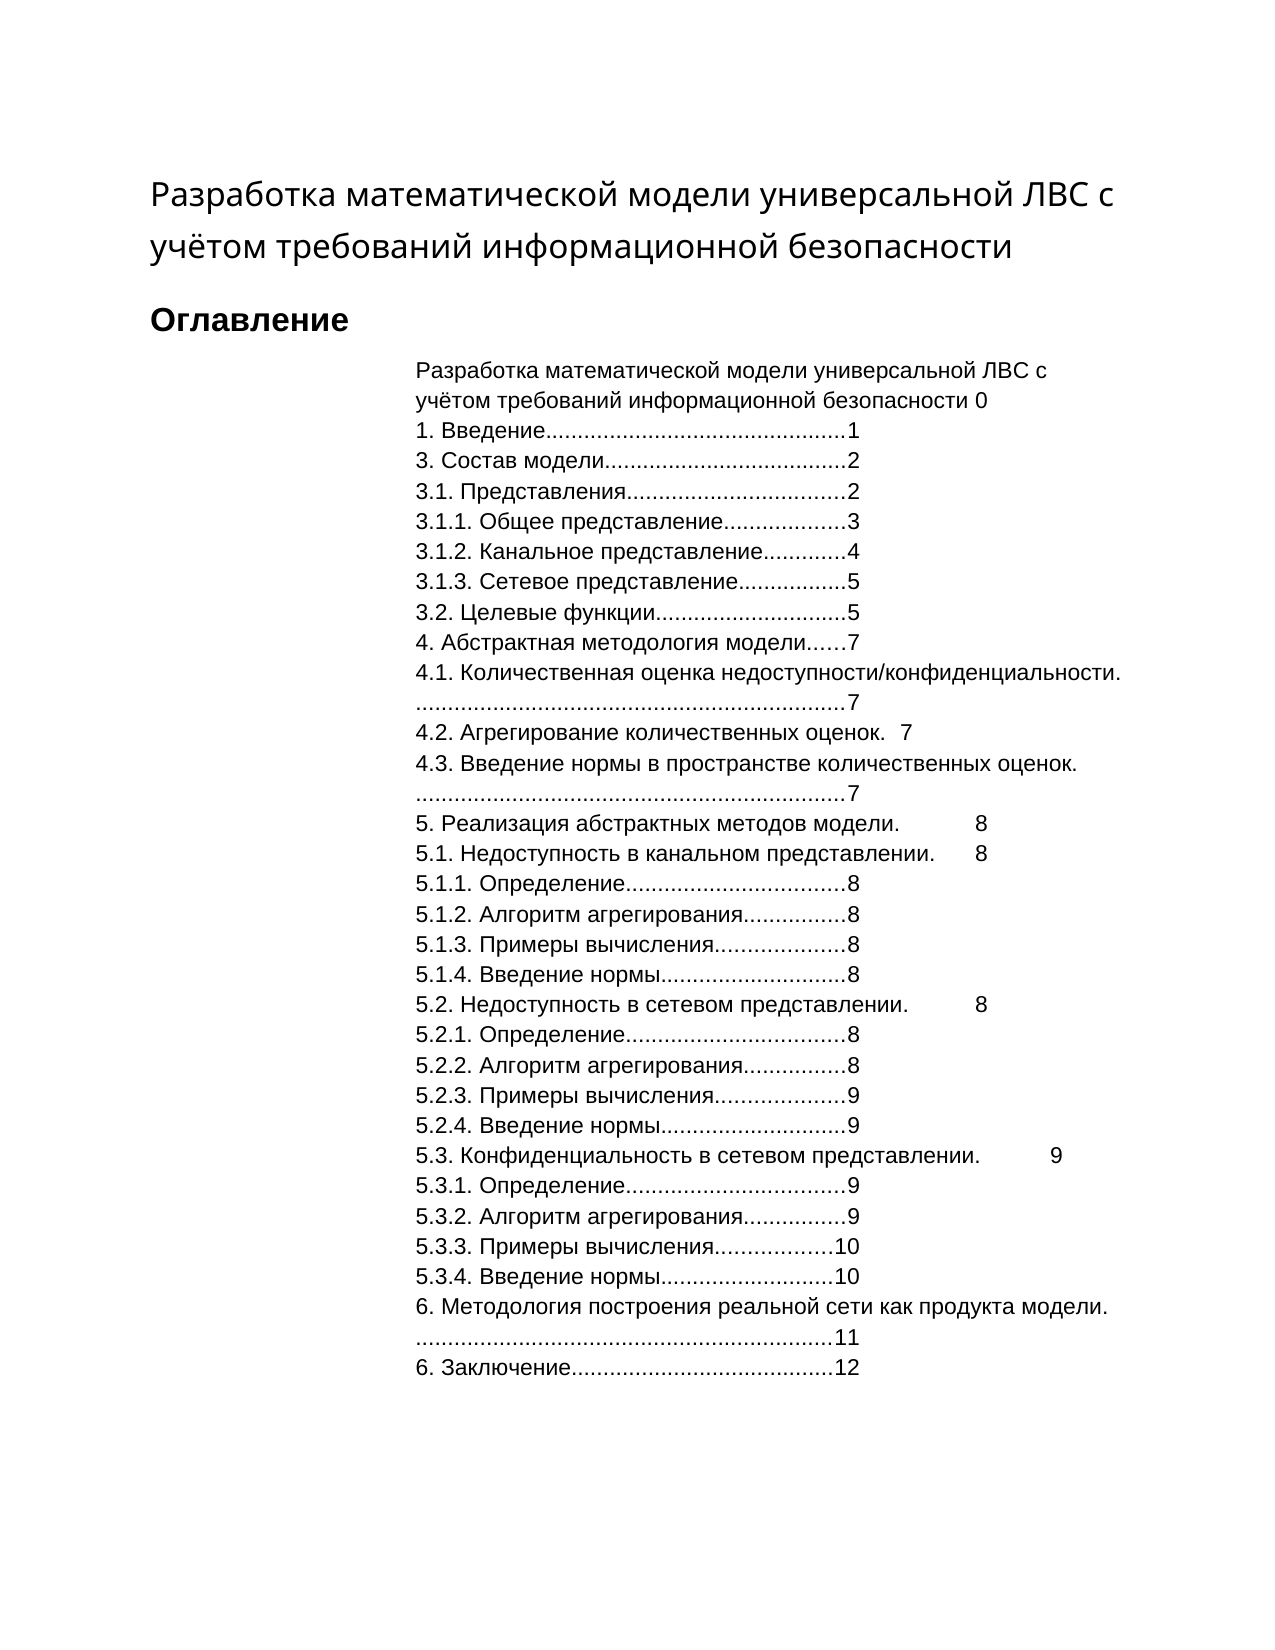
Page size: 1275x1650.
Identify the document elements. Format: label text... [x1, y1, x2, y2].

text 5.2.3. Примеры вычисления. 9 [415, 1082, 1125, 1108]
text 5. Реализация абстрактных методов модели. 8 [415, 810, 1125, 836]
text Разработка математической модели универсальной ЛВС с учётом требований информационной безопасности 0 [415, 357, 1125, 413]
text 5.1.3. Примеры вычисления. 8 [415, 931, 1125, 957]
text 5.1.1. Определение. 8 [415, 870, 1125, 897]
subtitle Разработка математической модели универсальной ЛВС с учётом требований информационной безопасности [150, 171, 1125, 268]
subtitle Оглавление [150, 300, 1125, 339]
text 4.1. Количественная оценка недоступности/конфиденциальности. 7 [415, 659, 1125, 716]
text 5.1.2. Алгоритм агрегирования. 8 [415, 901, 1125, 927]
text 5.2. Недоступность в сетевом представлении. 8 [415, 991, 1125, 1018]
text 3.1. Представления. 2 [415, 478, 1125, 504]
text 5.3.3. Примеры вычисления. 10 [415, 1233, 1125, 1259]
text 3.1.2. Канальное представление. 4 [415, 538, 1125, 564]
text 5.3.1. Определение. 9 [415, 1172, 1125, 1199]
text 5.2.2. Алгоритм агрегирования. 8 [415, 1052, 1125, 1078]
text 3. Состав модели. 2 [415, 447, 1125, 474]
text 4. Абстрактная методология модели. 7 [415, 629, 1125, 655]
text 5.3. Конфиденциальность в сетевом представлении. 9 [415, 1142, 1125, 1169]
text 1. Введение. 1 [415, 417, 1125, 444]
text 3.1.1. Общее представление. 3 [415, 508, 1125, 534]
text 4.2. Агрегирование количественных оценок. 7 [415, 719, 1125, 746]
text 3.2. Целевые функции. 5 [415, 598, 1125, 625]
text 5.1. Недоступность в канальном представлении. 8 [415, 840, 1125, 867]
text 6. Методология построения реальной сети как продукта модели. 11 [415, 1293, 1125, 1350]
text 5.1.4. Введение нормы. 8 [415, 961, 1125, 987]
text 3.1.3. Сетевое представление. 5 [415, 568, 1125, 595]
text 5.2.4. Введение нормы. 9 [415, 1112, 1125, 1138]
text 5.2.1. Определение. 8 [415, 1021, 1125, 1048]
text 6. Заключение. 12 [415, 1354, 1125, 1380]
text 4.3. Введение нормы в пространстве количественных оценок. 7 [415, 749, 1125, 806]
text 5.3.4. Введение нормы. 10 [415, 1263, 1125, 1289]
text 5.3.2. Алгоритм агрегирования. 9 [415, 1203, 1125, 1229]
